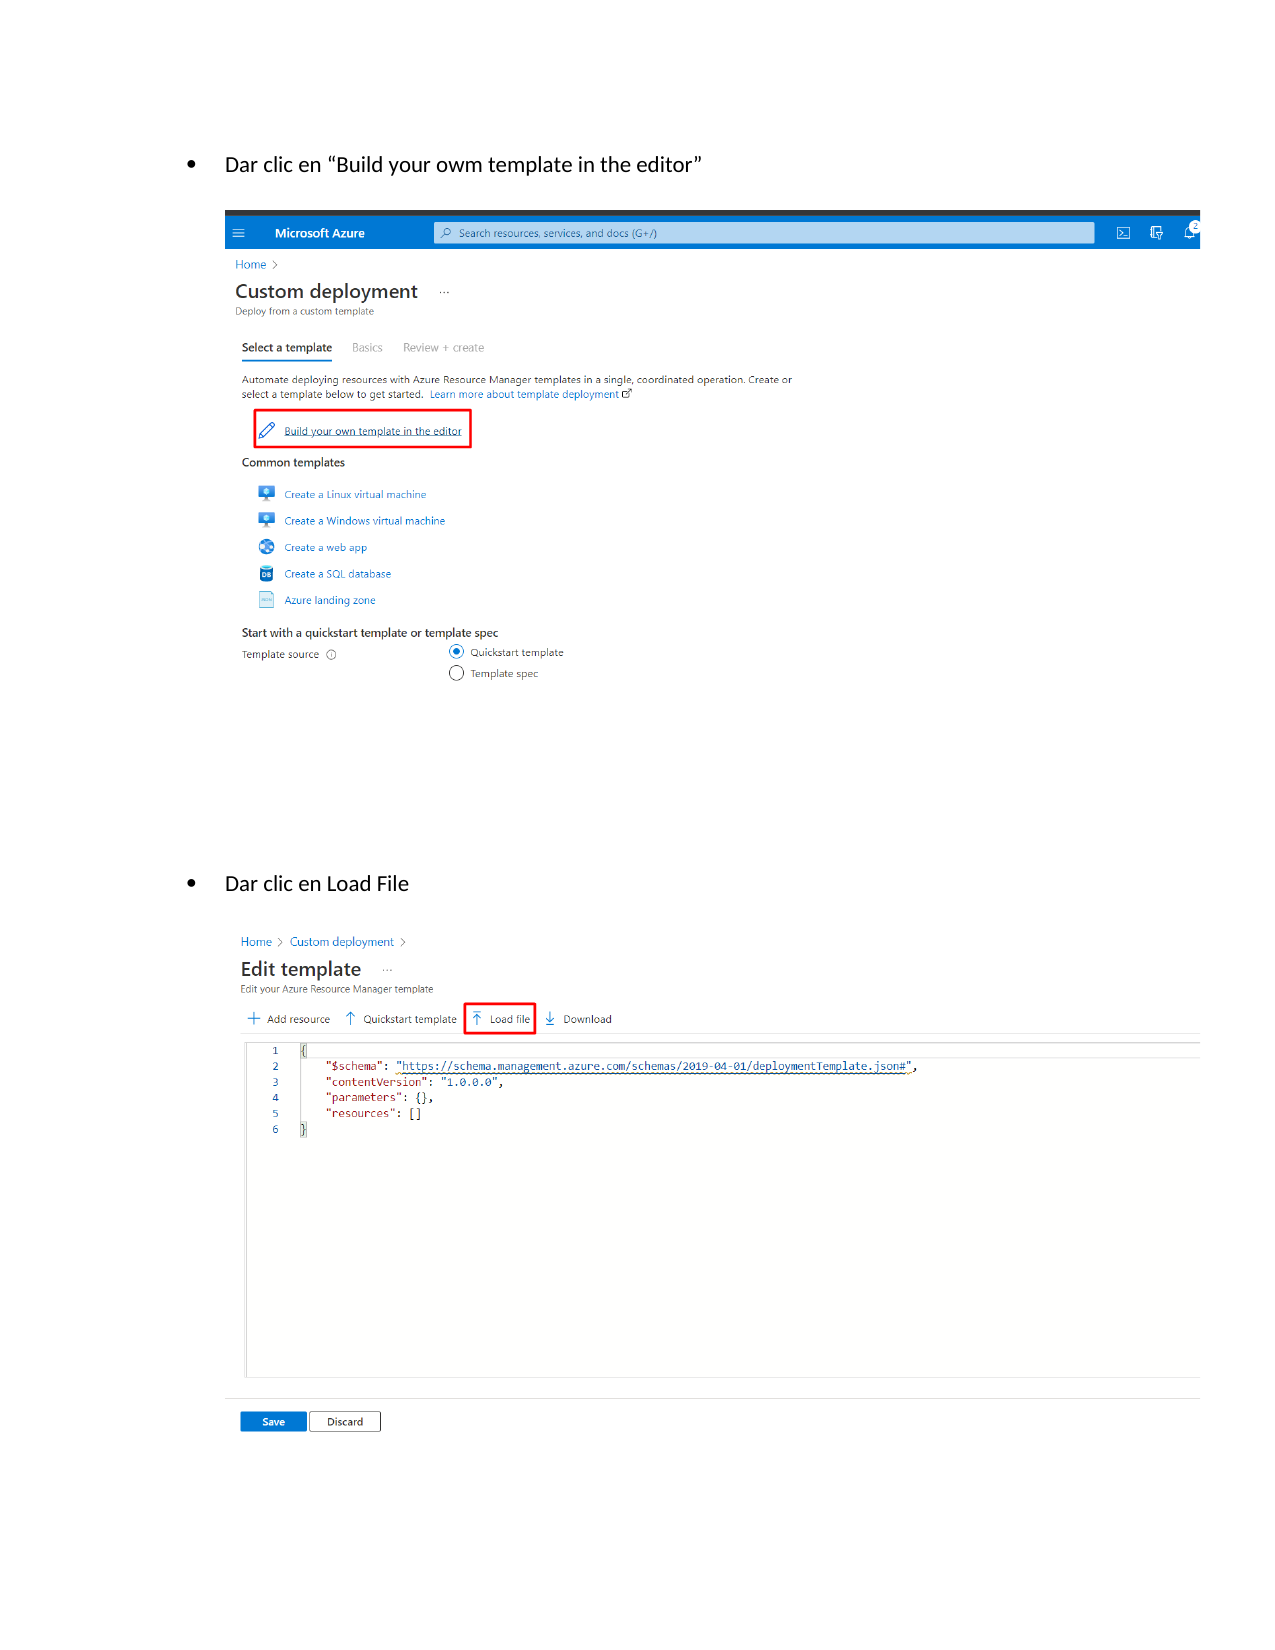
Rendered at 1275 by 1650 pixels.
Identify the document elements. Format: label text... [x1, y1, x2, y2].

picture [225, 210, 1200, 686]
list Dar clic en “Build your owm template in the editor” [187, 150, 1125, 178]
picture [225, 930, 1200, 1441]
list Dar clic en Load File [187, 869, 1125, 897]
